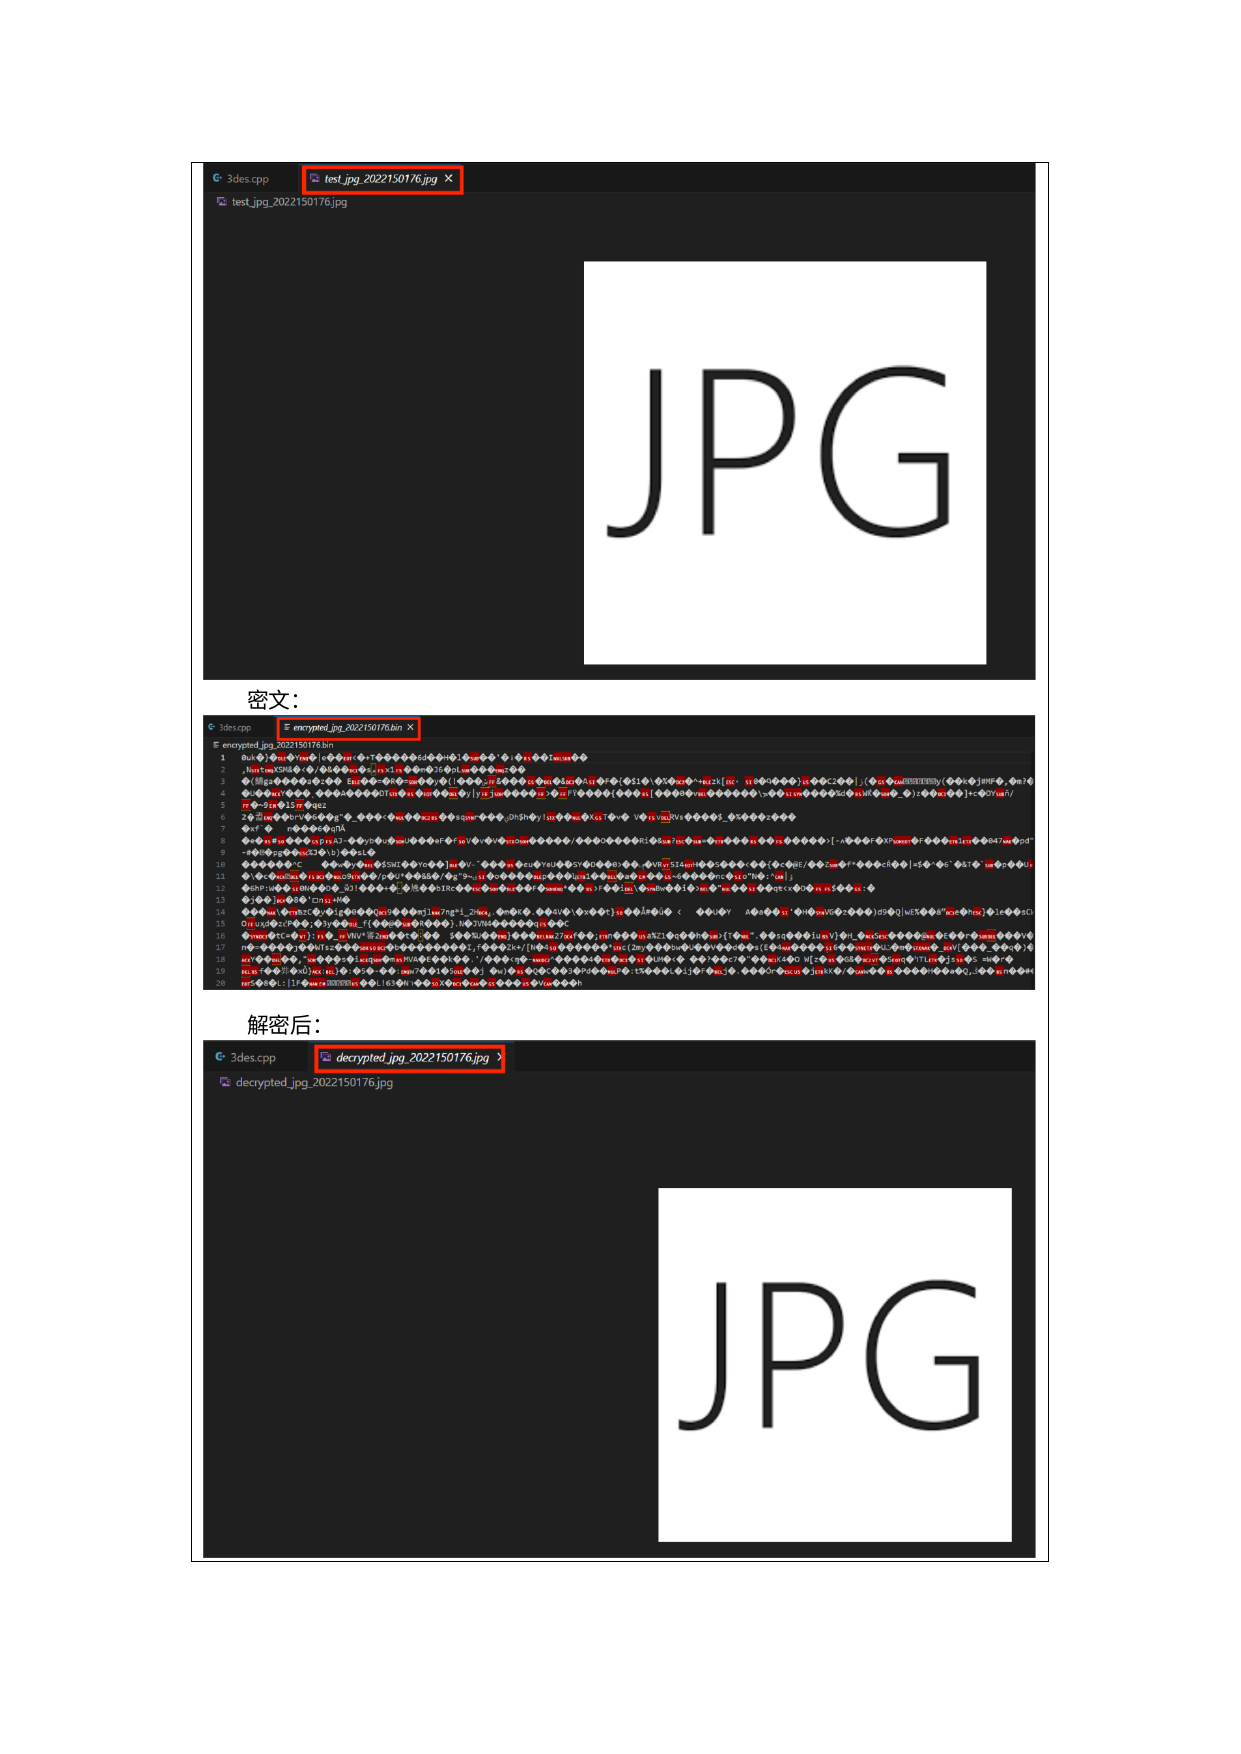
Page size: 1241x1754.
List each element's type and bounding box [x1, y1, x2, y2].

table_cell [192, 163, 1048, 1561]
picture [203, 163, 1036, 680]
picture [203, 715, 1036, 990]
picture [203, 1040, 1036, 1558]
